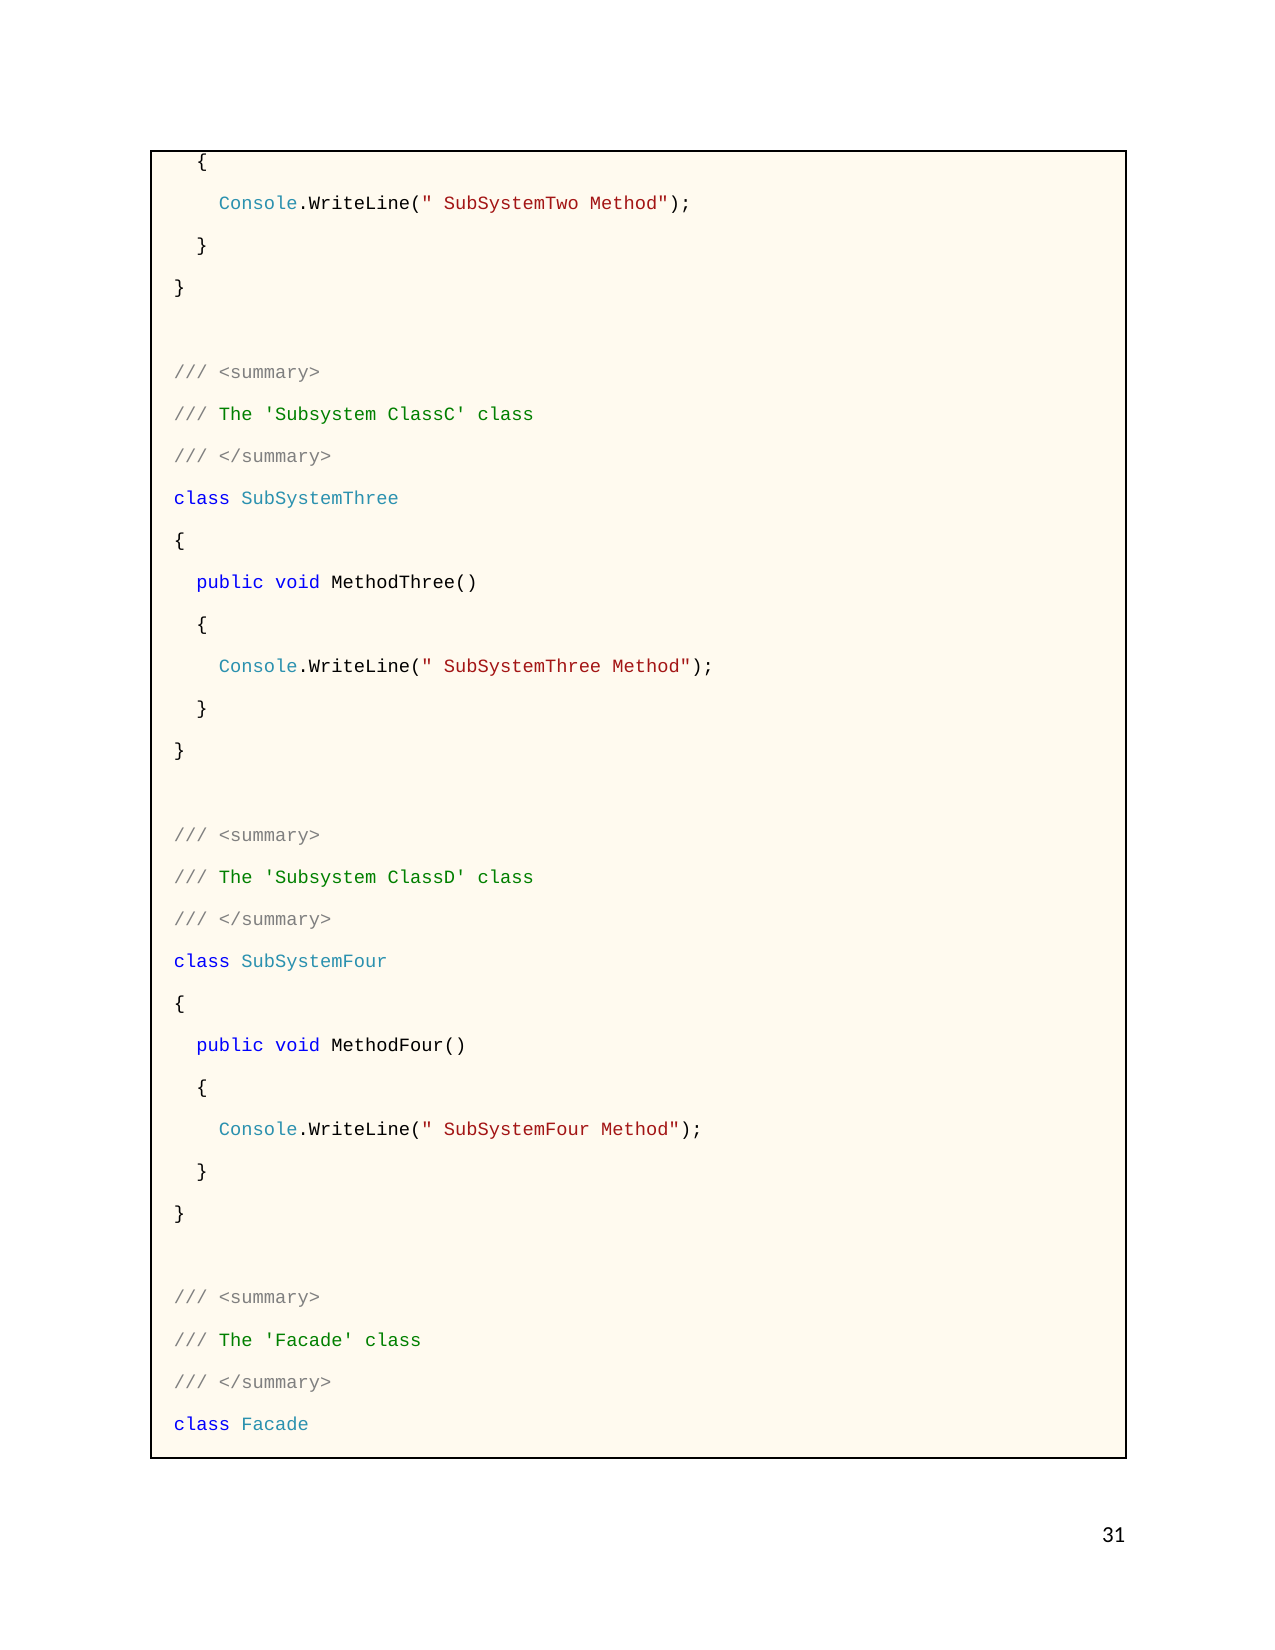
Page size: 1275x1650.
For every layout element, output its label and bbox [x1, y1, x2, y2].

table_cell [152, 152, 1125, 1457]
